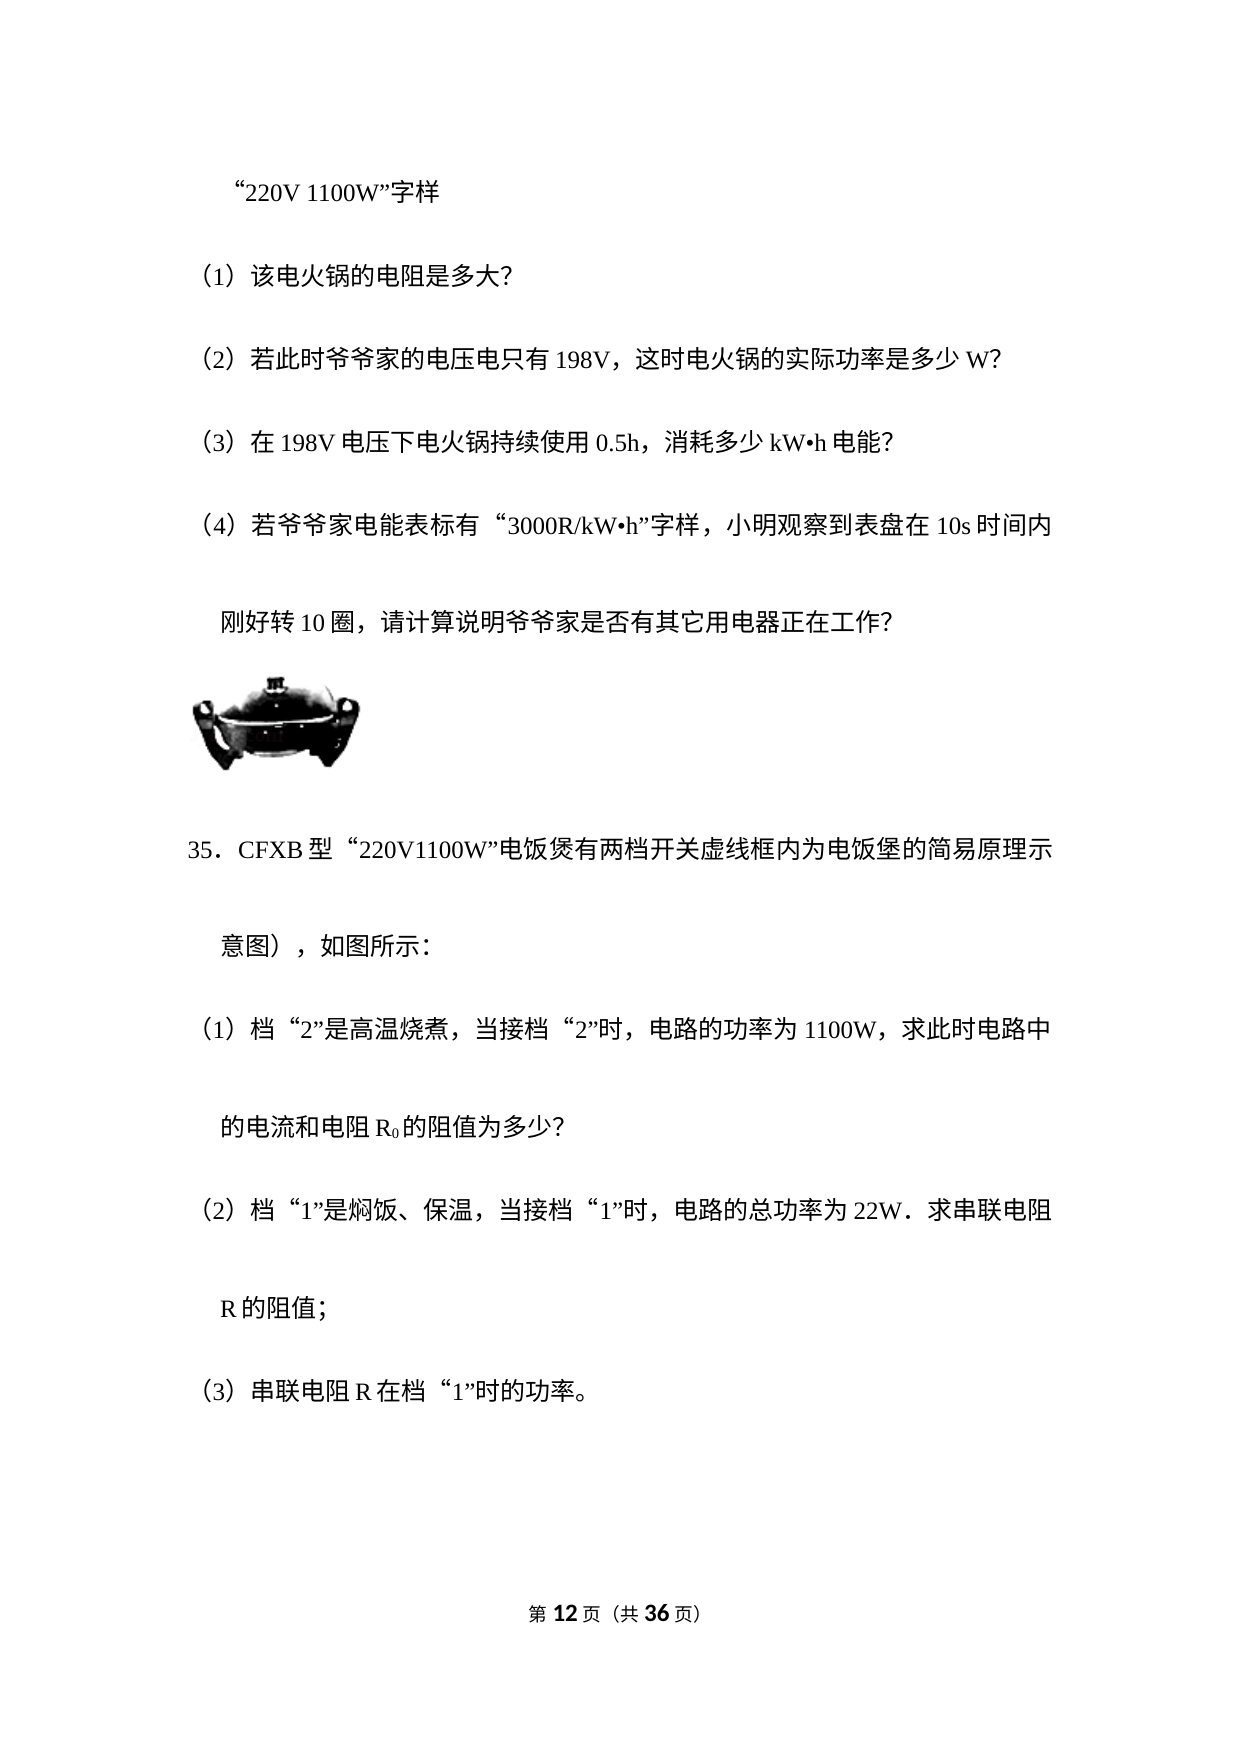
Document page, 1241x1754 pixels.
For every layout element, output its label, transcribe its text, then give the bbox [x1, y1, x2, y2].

text 35．CFXB型“220V1100W”电饭煲有两档开关虚线框内为电饭堡的简易原理示意图），如图所示： [187, 815, 1053, 977]
text （3）串联电阻R在档“1”时的功率。 [187, 1357, 1053, 1422]
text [187, 158, 1053, 223]
text （1）该电火锅的电阻是多大？ [187, 242, 1053, 307]
text （3）在198V电压下电火锅持续使用0.5h，消耗多少kW•h电能？ [187, 408, 1053, 473]
text （2）若此时爷爷家的电压电只有198V，这时电火锅的实际功率是多少W？ [187, 325, 1053, 390]
text （4）若爷爷家电能表标有“3000R/kW•h”字样，小明观察到表盘在10s时间内刚好转10圈，请计算说明爷爷家是否有其它用电器正在工作？ [187, 491, 1053, 653]
text （2）档“1”是焖饭、保温，当接档“1”时，电路的总功率为22W．求串联电阻R的阻值； [187, 1176, 1053, 1339]
text （1）档“2”是高温烧煮，当接档“2”时，电路的功率为1100W，求此时电路中的电流和电阻R0的阻值为多少？ [187, 996, 1053, 1158]
